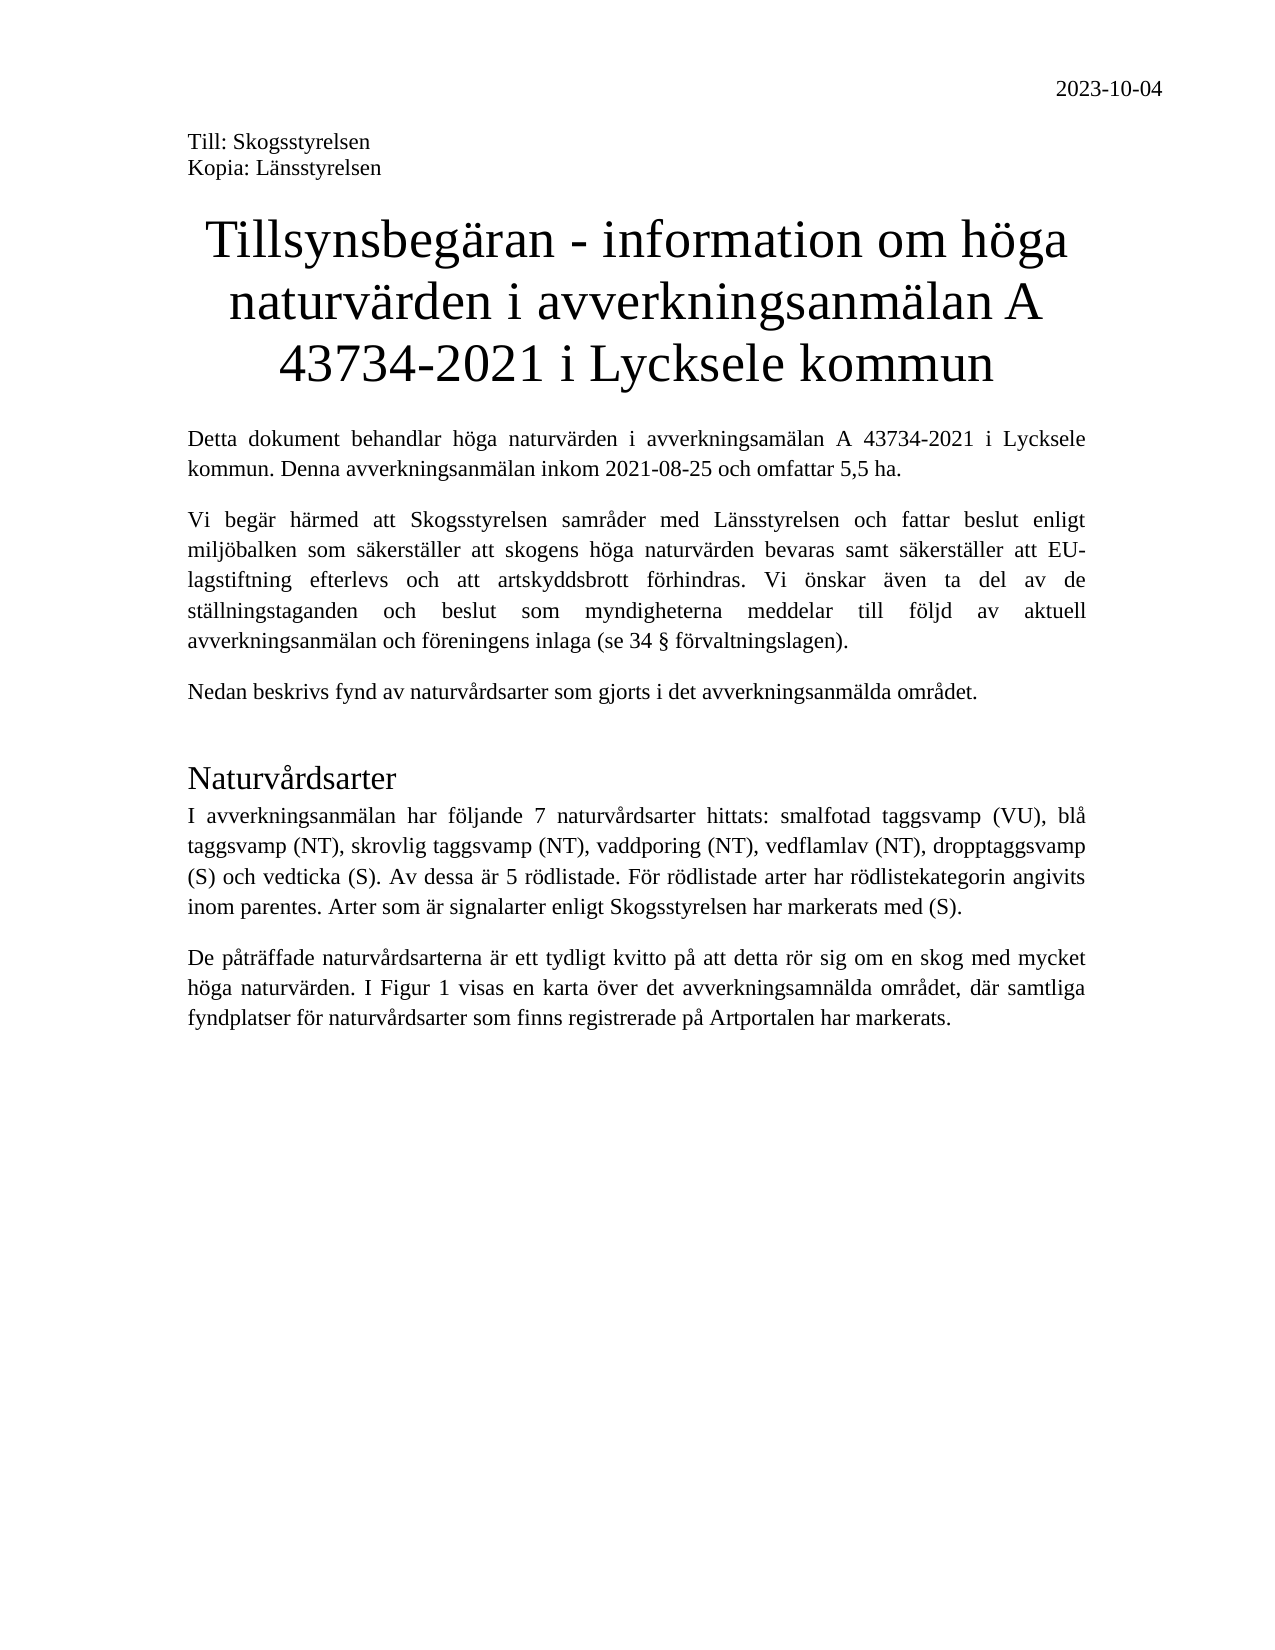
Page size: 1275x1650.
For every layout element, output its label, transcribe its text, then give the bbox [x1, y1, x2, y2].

text Detta dokument behandlar höga naturvärden i avverkningsamälan A 43734-2021 i Lycksele kommun. Denna avverkningsanmälan inkom 2021-08-25 och omfattar 5,5 ha. [187, 425, 1087, 481]
text I avverkningsanmälan har följande 7 naturvårdsarter hittats: smalfotad taggsvamp (VU), blå taggsvamp (NT), skrovlig taggsvamp (NT), vaddporing (NT), vedflamlav (NT), dropptaggsvamp (S) och vedticka (S). Av dessa är 5 rödlistade. För rödlistade arter har rödlistekategorin angivits inom parentes. Arter som är signalarter enligt Skogsstyrelsen har markerats med (S). [187, 802, 1087, 919]
title Tillsynsbegäran - information om höga naturvärden i avverkningsanmälan A 43734-2021 i Lycksele kommun [187, 207, 1087, 394]
text De påträffade naturvårdsarterna är ett tydligt kvitto på att detta rör sig om en skog med mycket höga naturvärden. I Figur 1 visas en karta över det avverkningsamnälda området, där samtliga fyndplatser för naturvårdsarter som finns registrerade på Artportalen har markerats. [187, 944, 1087, 1031]
text Vi begär härmed att Skogsstyrelsen samråder med Länsstyrelsen och fattar beslut enligt miljöbalken som säkerställer att skogens höga naturvärden bevaras samt säkerställer att EU-lagstiftning efterlevs och att artskyddsbrott förhindras. Vi önskar även ta del av de ställningstaganden och beslut som myndigheterna meddelar till följd av aktuell avverkningsanmälan och föreningens inlaga (se 34 § förvaltningslagen). [187, 506, 1087, 653]
text Nedan beskrivs fynd av naturvårdsarter som gjorts i det avverkningsanmälda området. [187, 678, 1087, 704]
subtitle Naturvårdsarter [187, 758, 1087, 797]
